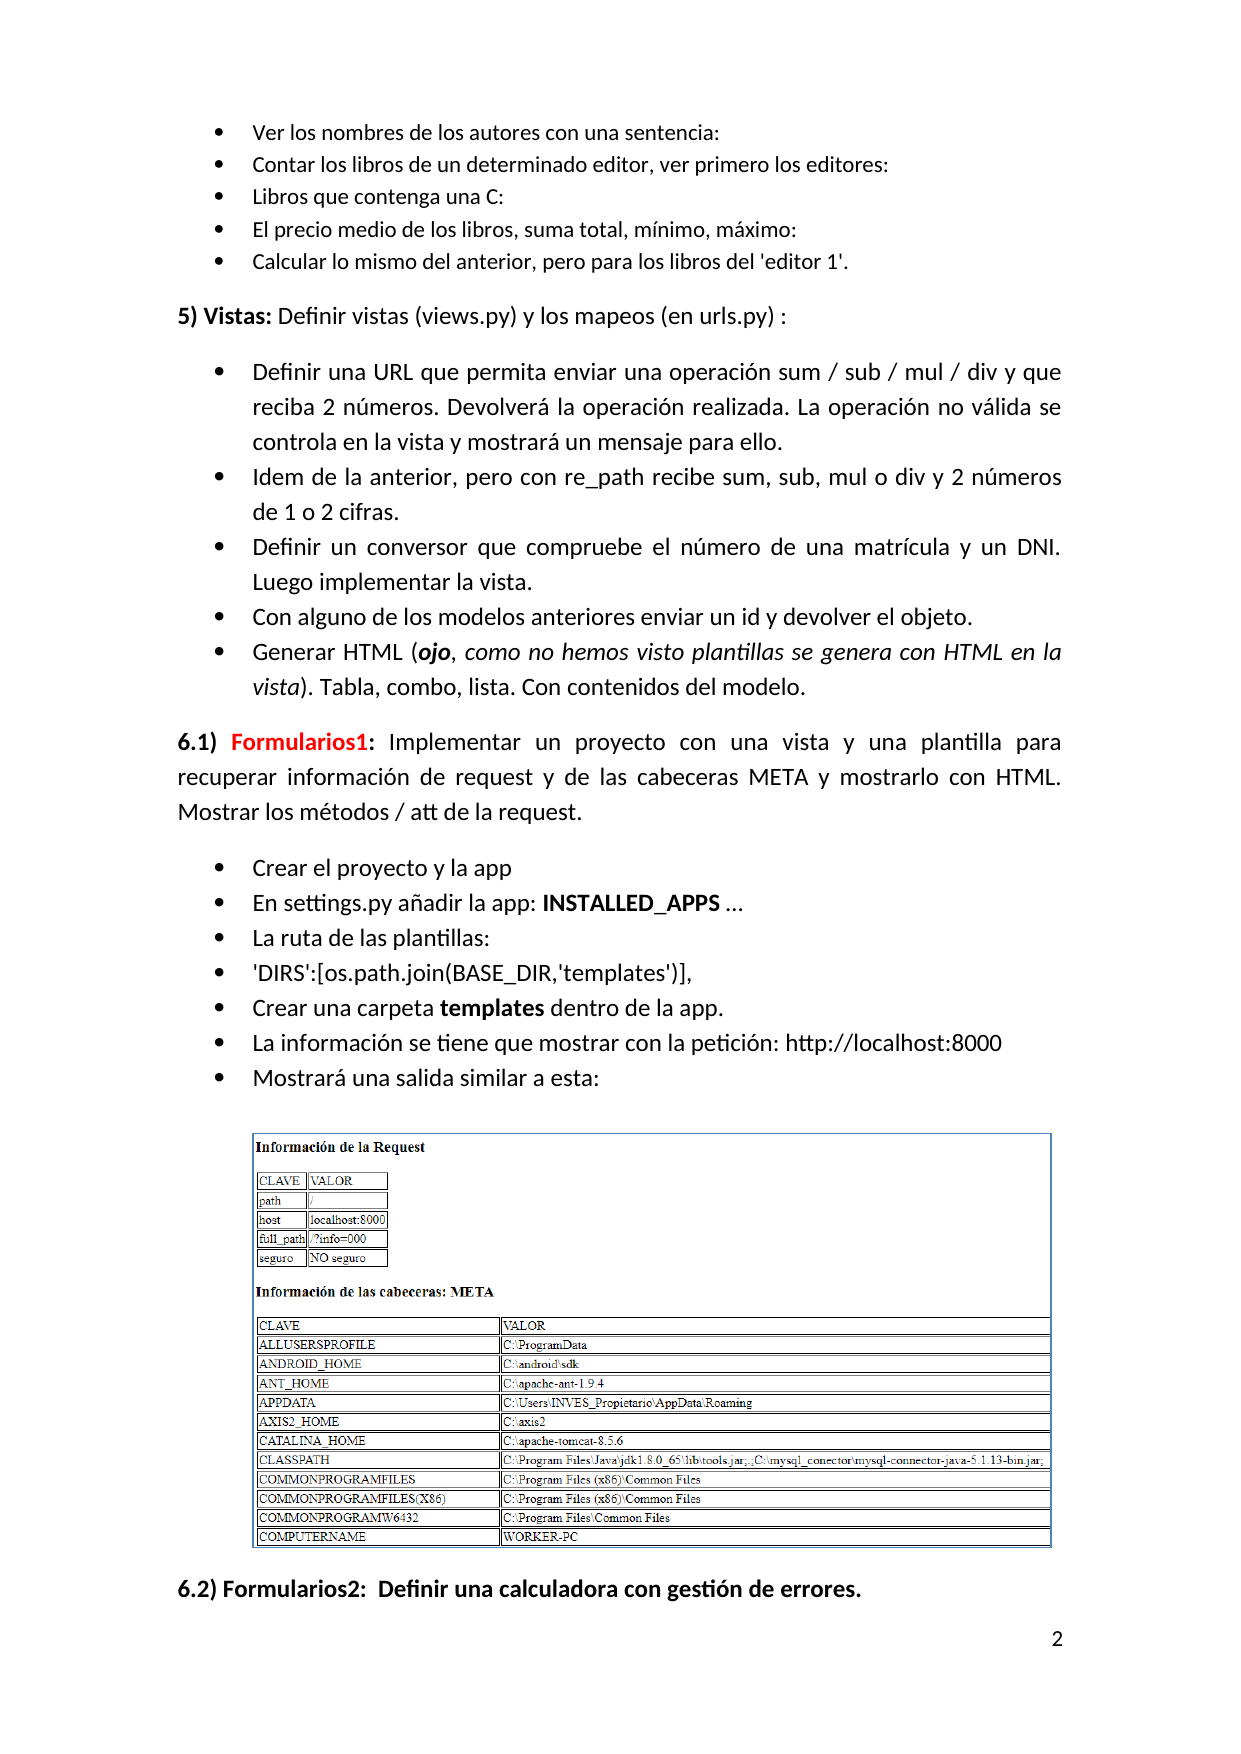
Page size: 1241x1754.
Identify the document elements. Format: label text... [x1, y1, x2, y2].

list Definir una URL que permita enviar una operación sum / sub / mul / div y que reciba 2 números. Devolverá la operación realizada. La operación no válida se controla en la vista y mostrará un mensaje para ello. [215, 356, 1063, 456]
list La información se tiene que mostrar con la petición: http://localhost:8000 [215, 1027, 1063, 1058]
list Calcular lo mismo del anterior, pero para los libros del 'editor 1'. [215, 247, 1063, 275]
list Contar los libros de un determinado editor, ver primero los editores: [215, 150, 1063, 178]
list Ver los nombres de los autores con una sentencia: [215, 118, 1063, 146]
list Crear una carpeta templates dentro de la app. [215, 992, 1063, 1023]
text 6.2) Formularios2: Definir una calculadora con gestión de errores. [177, 1573, 1063, 1604]
list Idem de la anterior, pero con re_path recibe sum, sub, mul o div y 2 números de 1 o 2 cifras. [215, 461, 1063, 526]
list El precio medio de los libros, suma total, mínimo, máximo: [215, 215, 1063, 243]
list 'DIRS':[os.path.join(BASE_DIR,'templates')], [215, 957, 1063, 988]
list Con alguno de los modelos anteriores enviar un id y devolver el objeto. [215, 601, 1063, 631]
list La ruta de las plantillas: [215, 922, 1063, 953]
text 5) Vistas: Definir vistas (views.py) y los mapeos (en urls.py) : [177, 300, 1063, 330]
list Crear el proyecto y la app [215, 852, 1063, 883]
list Mostrará una salida similar a esta: [215, 1062, 1063, 1093]
list Definir un conversor que compruebe el número de una matrícula y un DNI. Luego implementar la vista. [215, 531, 1063, 596]
list En settings.py añadir la app: INSTALLED_APPS … [215, 887, 1063, 918]
list Generar HTML (ojo, como no hemos visto plantillas se genera con HTML en la vista). Tabla, combo, lista. Con contenidos del modelo. [215, 636, 1063, 701]
text 6.1) Formularios1: Implementar un proyecto con una vista y una plantilla para recuperar información de request y de las cabeceras META y mostrarlo con HTML. Mostrar los métodos / att de la request. [177, 727, 1063, 827]
picture [254, 1134, 1050, 1547]
list Libros que contenga una C: [215, 182, 1063, 211]
